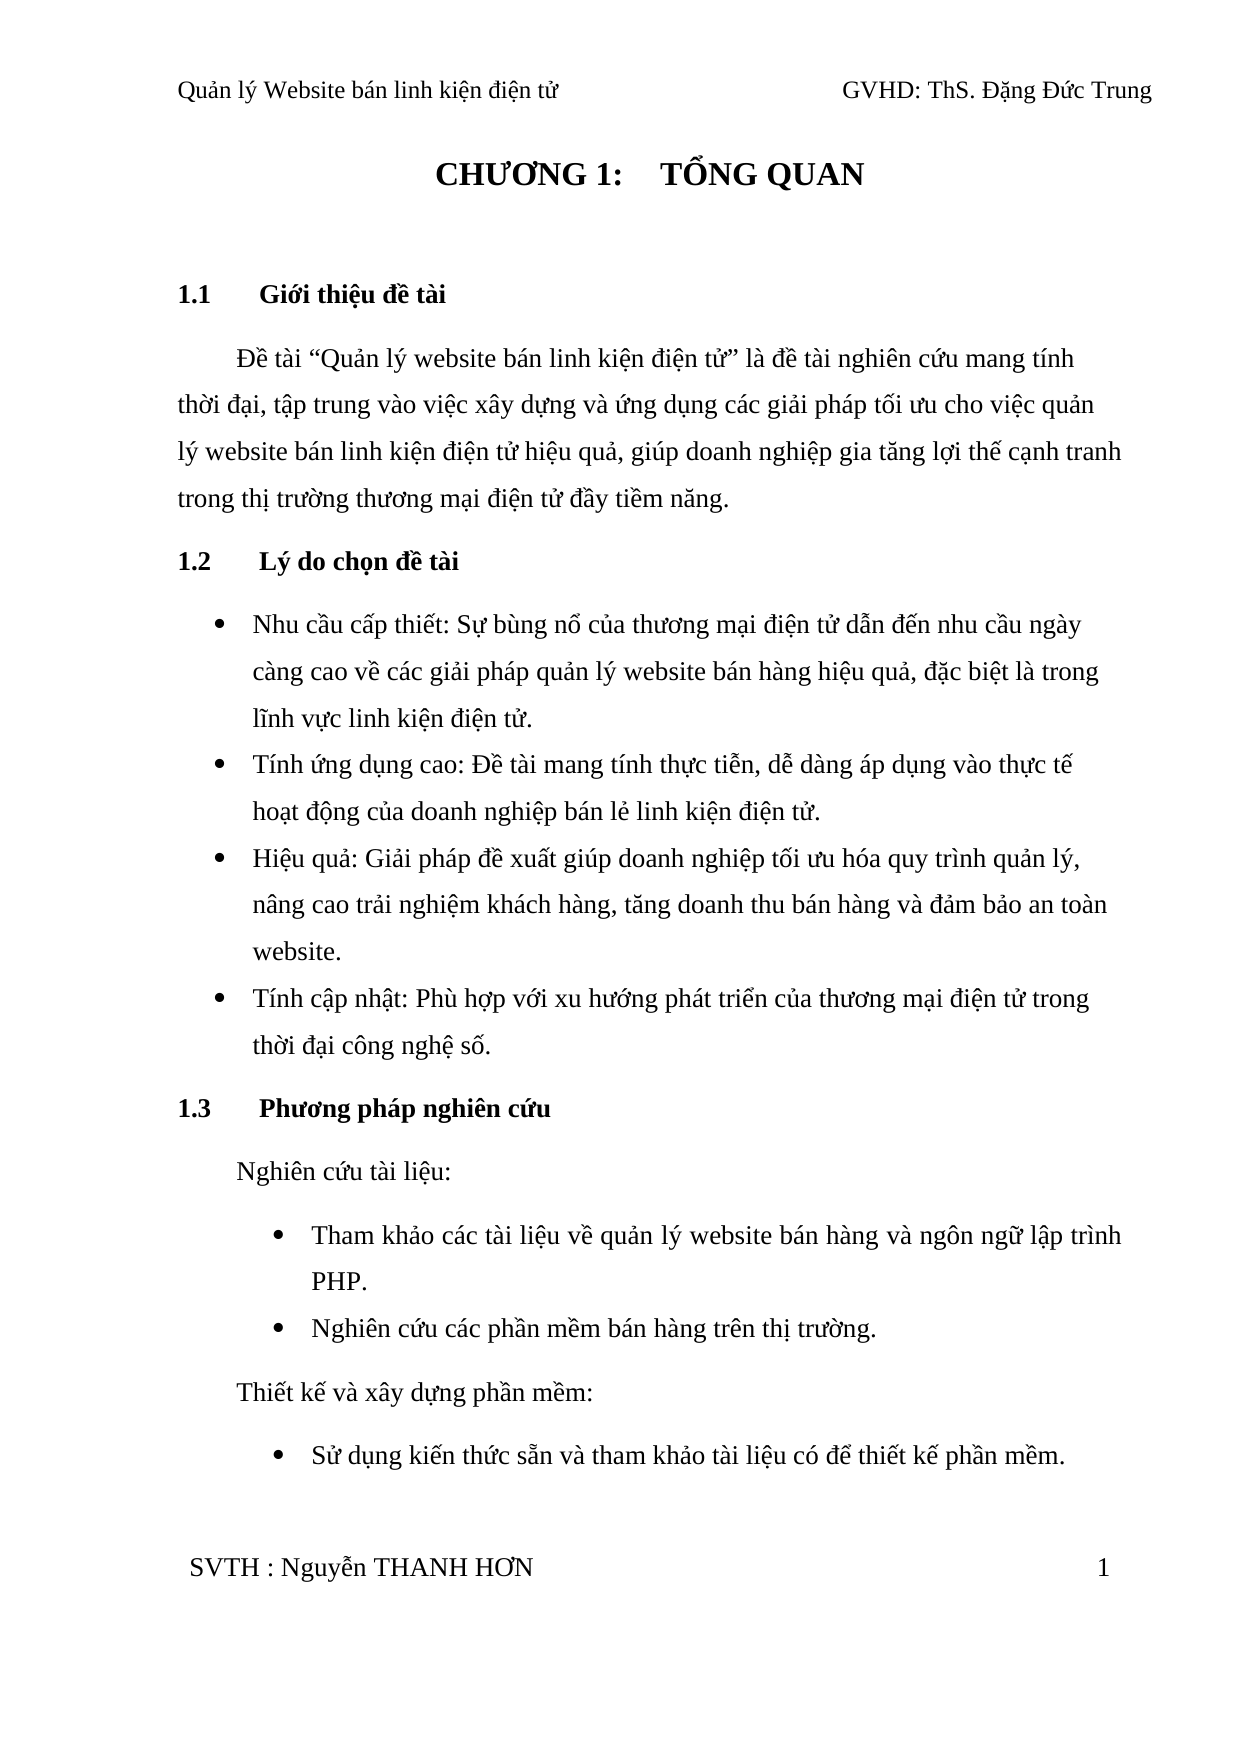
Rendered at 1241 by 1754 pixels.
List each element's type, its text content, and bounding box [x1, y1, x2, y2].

subtitle Giới thiệu đề tài [177, 278, 1122, 309]
list Nhu cầu cấp thiết: Sự bùng nổ của thương mại điện tử dẫn đến nhu cầu ngày càng cao về các giải pháp quản lý website bán hàng hiệu quả, đặc biệt là trong lĩnh vực linh kiện điện tử. [215, 608, 1122, 733]
text Đề tài “Quản lý website bán linh kiện điện tử” là đề tài nghiên cứu mang tính thời đại, tập trung vào việc xây dựng và ứng dụng các giải pháp tối ưu cho việc quản lý website bán linh kiện điện tử hiệu quả, giúp doanh nghiệp gia tăng lợi thế cạnh tranh trong thị trường thương mại điện tử đầy tiềm năng. [177, 342, 1122, 513]
list Tham khảo các tài liệu về quản lý website bán hàng và ngôn ngữ lập trình PHP. [274, 1219, 1122, 1297]
subtitle Lý do chọn đề tài [177, 545, 1122, 576]
text Nghiên cứu tài liệu: [177, 1155, 1122, 1187]
list Sử dụng kiến thức sẵn và tham khảo tài liệu có để thiết kế phần mềm. [274, 1439, 1122, 1470]
list Hiệu quả: Giải pháp đề xuất giúp doanh nghiệp tối ưu hóa quy trình quản lý, nâng cao trải nghiệm khách hàng, tăng doanh thu bán hàng và đảm bảo an toàn website. [215, 842, 1122, 966]
text Thiết kế và xây dựng phần mềm: [177, 1376, 1122, 1407]
list Tính cập nhật: Phù hợp với xu hướng phát triển của thương mại điện tử trong thời đại công nghệ số. [215, 982, 1122, 1060]
list Nghiên cứu các phần mềm bán hàng trên thị trường. [274, 1312, 1122, 1343]
subtitle TỔNG QUAN [177, 154, 1122, 192]
subtitle Phương pháp nghiên cứu [177, 1092, 1122, 1123]
list Tính ứng dụng cao: Đề tài mang tính thực tiễn, dễ dàng áp dụng vào thực tế hoạt động của doanh nghiệp bán lẻ linh kiện điện tử. [215, 748, 1122, 826]
